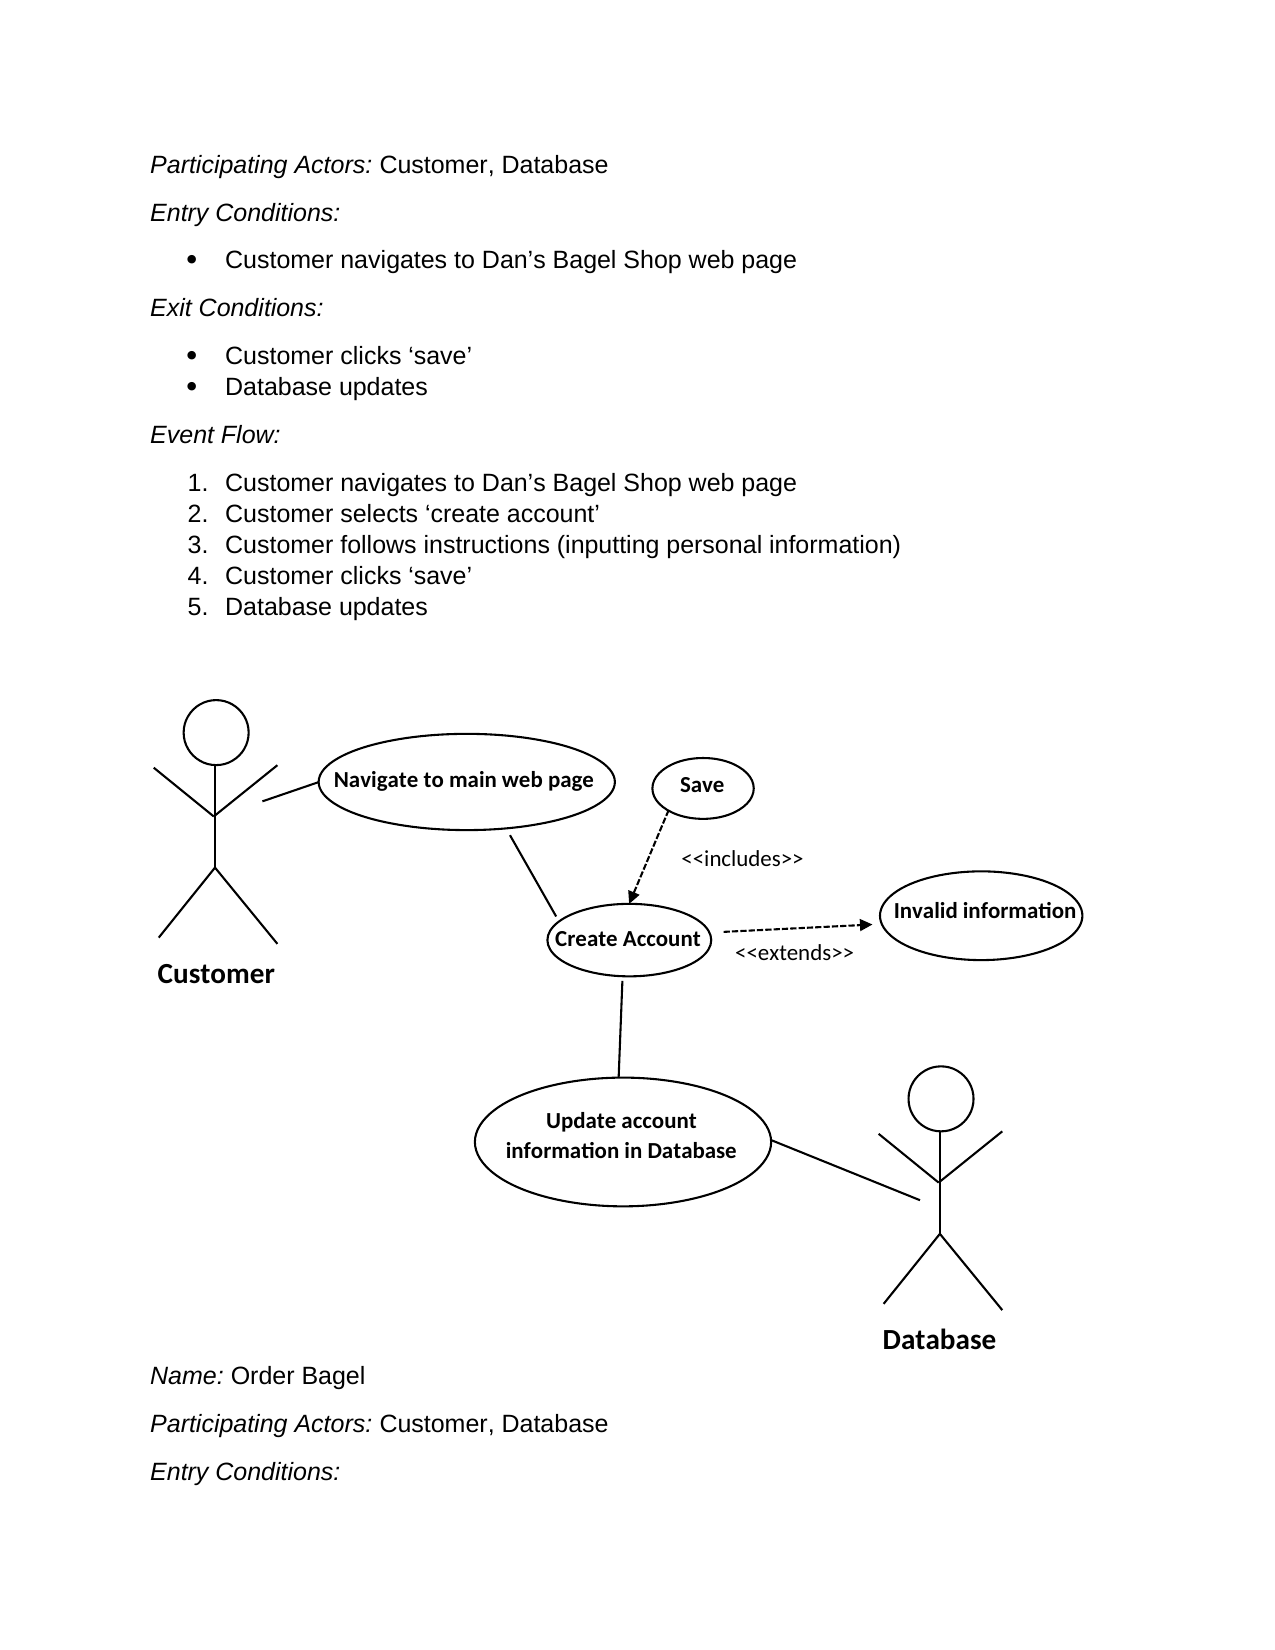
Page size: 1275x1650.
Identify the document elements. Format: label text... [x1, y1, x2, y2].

list Customer clicks ‘save’ [187, 561, 1125, 589]
text Event Flow: [150, 420, 1125, 449]
list Customer clicks ‘save’ [187, 341, 1125, 370]
list Database updates [187, 372, 1125, 401]
list Customer selects ‘create account’ [187, 499, 1125, 527]
text Participating Actors: Customer, Database [150, 1409, 1125, 1438]
list Database updates [187, 592, 1125, 621]
text Name: Order Bagel [150, 1361, 1125, 1390]
text Exit Conditions: [150, 293, 1125, 322]
text Entry Conditions: [150, 198, 1125, 226]
list Customer follows instructions (inputting personal information) [187, 530, 1125, 558]
text Participating Actors: Customer, Database [150, 150, 1125, 179]
list Customer navigates to Dan’s Bagel Shop web page [187, 245, 1125, 274]
list Customer navigates to Dan’s Bagel Shop web page [187, 468, 1125, 496]
text Entry Conditions: [150, 1457, 1125, 1485]
